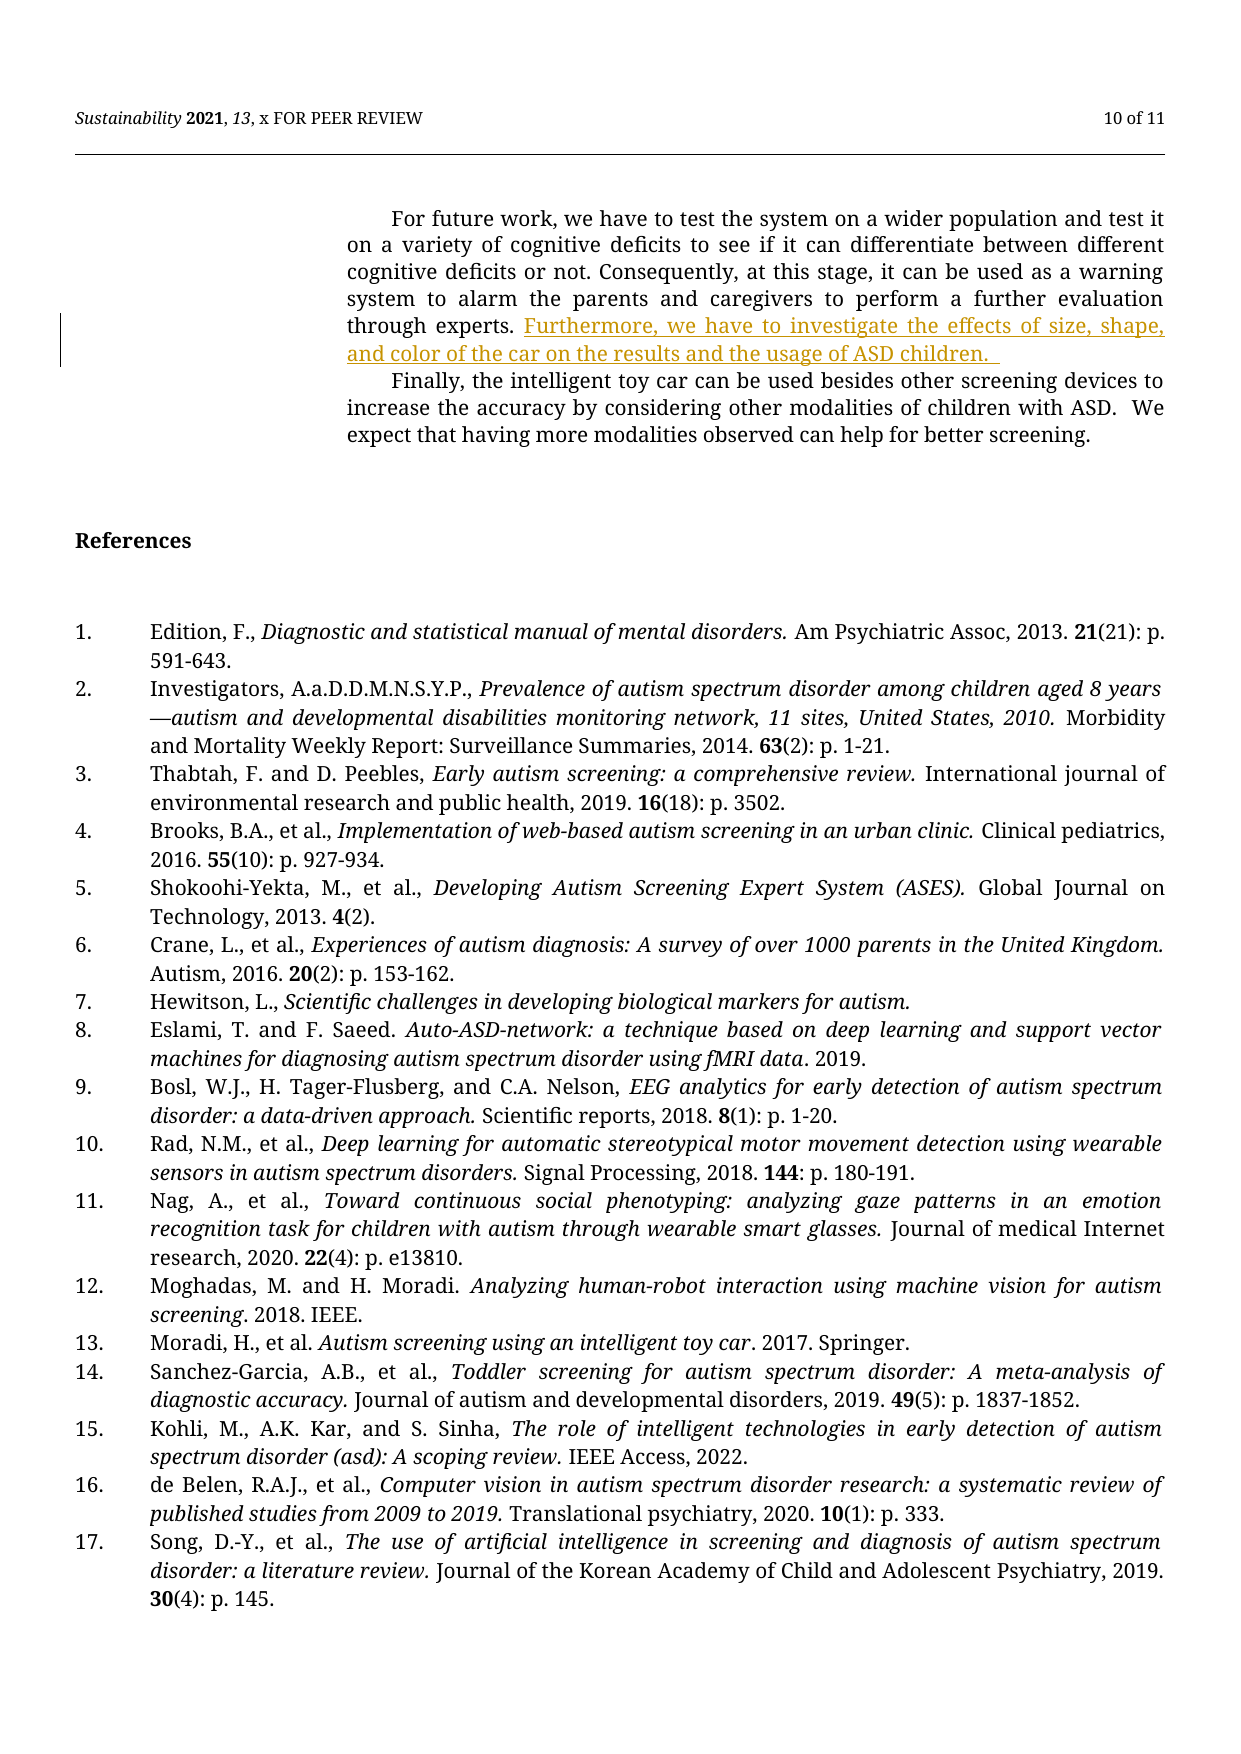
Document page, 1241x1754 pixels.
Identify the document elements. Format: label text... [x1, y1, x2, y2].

text 3. Thabtah, F. and D. Peebles, Early autism screening: a comprehensive review. International journal of environmental research and public health, 2019. 16(18): p. 3502. [75, 759, 1165, 816]
text 10. Rad, N.M., et al., Deep learning for automatic stereotypical motor movement detection using wearable sensors in autism spectrum disorders. Signal Processing, 2018. 144: p. 180-191. [75, 1129, 1165, 1186]
text 2. Investigators, A.a.D.D.M.N.S.Y.P., Prevalence of autism spectrum disorder among children aged 8 years—autism and developmental disabilities monitoring network, 11 sites, United States, 2010. Morbidity and Mortality Weekly Report: Surveillance Summaries, 2014. 63(2): p. 1-21. [75, 674, 1165, 759]
text 5. Shokoohi-Yekta, M., et al., Developing Autism Screening Expert System (ASES). Global Journal on Technology, 2013. 4(2). [75, 873, 1165, 930]
text 9. Bosl, W.J., H. Tager-Flusberg, and C.A. Nelson, EEG analytics for early detection of autism spectrum disorder: a data-driven approach. Scientific reports, 2018. 8(1): p. 1-20. [75, 1072, 1165, 1129]
text 11. Nag, A., et al., Toward continuous social phenotyping: analyzing gaze patterns in an emotion recognition task for children with autism through wearable smart glasses. Journal of medical Internet research, 2020. 22(4): p. e13810. [75, 1186, 1165, 1271]
text 6. Crane, L., et al., Experiences of autism diagnosis: A survey of over 1000 parents in the United Kingdom. Autism, 2016. 20(2): p. 153-162. [75, 930, 1165, 987]
text 8. Eslami, T. and F. Saeed. Auto-ASD-network: a technique based on deep learning and support vector machines for diagnosing autism spectrum disorder using fMRI data. 2019. [75, 1016, 1165, 1072]
text 15. Kohli, M., A.K. Kar, and S. Sinha, The role of intelligent technologies in early detection of autism spectrum disorder (asd): A scoping review. IEEE Access, 2022. [75, 1414, 1165, 1471]
text Finally, the intelligent toy car can be used besides other screening devices to increase the accuracy by considering other modalities of children with ASD. We expect that having more modalities observed can help for better screening. [347, 367, 1165, 448]
text 7. Hewitson, L., Scientific challenges in developing biological markers for autism. [75, 987, 1165, 1016]
text 12. Moghadas, M. and H. Moradi. Analyzing human-robot interaction using machine vision for autism screening. 2018. IEEE. [75, 1271, 1165, 1328]
text 4. Brooks, B.A., et al., Implementation of web-based autism screening in an urban clinic. Clinical pediatrics, 2016. 55(10): p. 927-934. [75, 816, 1165, 873]
text For future work, we have to test the system on a wider population and test it on a variety of cognitive deficits to see if it can differentiate between different cognitive deficits or not. Consequently, at this stage, it can be used as a warning system to alarm the parents and caregivers to perform a further evaluation through experts. [347, 205, 1165, 367]
text 16. de Belen, R.A.J., et al., Computer vision in autism spectrum disorder research: a systematic review of published studies from 2009 to 2019. Translational psychiatry, 2020. 10(1): p. 333. [75, 1471, 1165, 1527]
text 14. Sanchez-Garcia, A.B., et al., Toddler screening for autism spectrum disorder: A meta-analysis of diagnostic accuracy. Journal of autism and developmental disorders, 2019. 49(5): p. 1837-1852. [75, 1357, 1165, 1414]
text 13. Moradi, H., et al. Autism screening using an intelligent toy car. 2017. Springer. [75, 1328, 1165, 1357]
text 17. Song, D.-Y., et al., The use of artificial intelligence in screening and diagnosis of autism spectrum disorder: a literature review. Journal of the Korean Academy of Child and Adolescent Psychiatry, 2019. 30(4): p. 145. [75, 1527, 1165, 1613]
text References [75, 527, 1165, 554]
text 1. Edition, F., Diagnostic and statistical manual of mental disorders. Am Psychiatric Assoc, 2013. 21(21): p. 591-643. [75, 617, 1165, 674]
